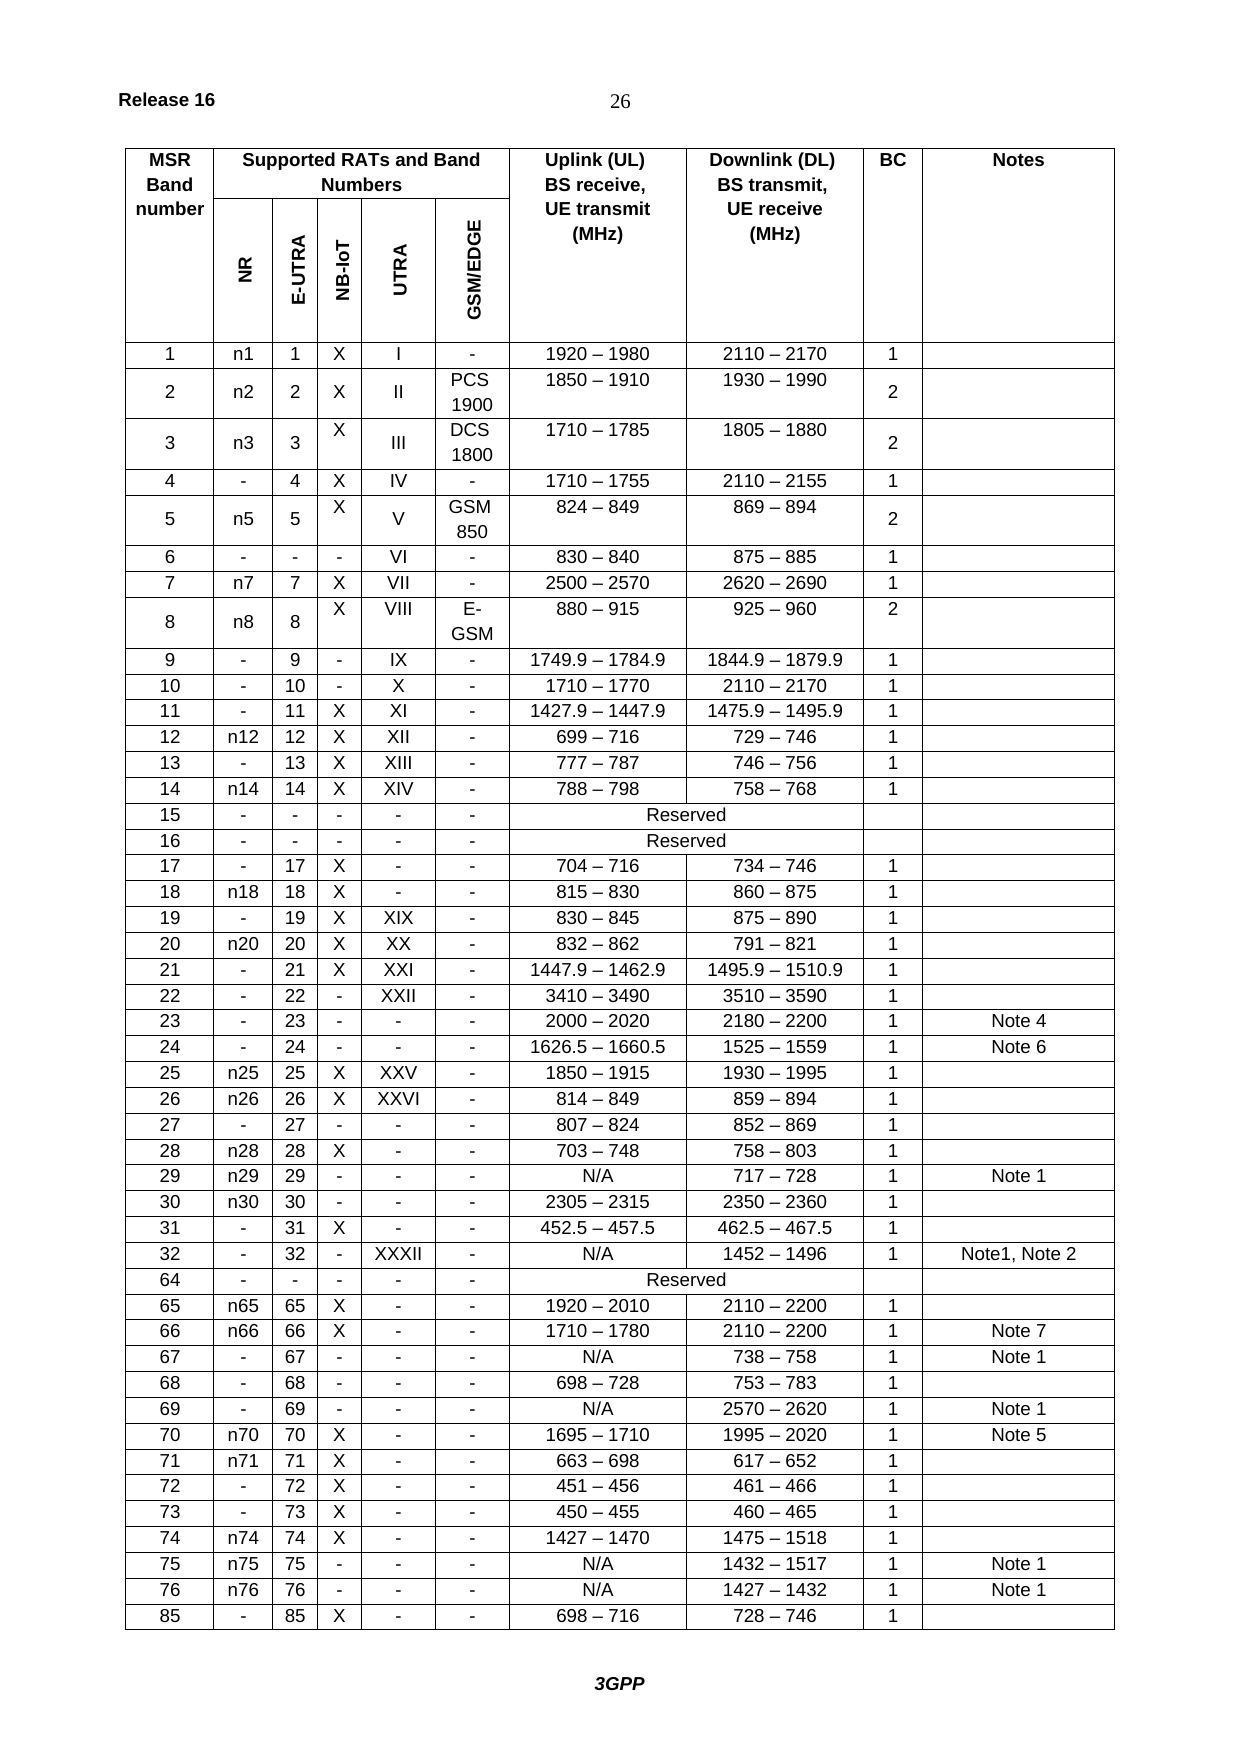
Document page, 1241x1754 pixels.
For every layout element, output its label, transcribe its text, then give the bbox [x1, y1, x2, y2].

table_cell - [318, 1269, 361, 1293]
table_cell - [436, 1424, 509, 1448]
table_cell Note 1 [923, 1165, 1114, 1190]
table_cell n29 [214, 1165, 272, 1190]
table_cell 452.5 – 457.5 [510, 1217, 686, 1242]
table_cell GSM 850 [436, 496, 509, 545]
table_cell 869 – 894 [687, 496, 863, 545]
table_cell - [318, 1372, 361, 1397]
table_cell 4 [273, 470, 317, 495]
table_cell 734 – 746 [687, 855, 863, 880]
table_cell X [318, 700, 361, 725]
table_cell X [318, 369, 361, 418]
table_cell - [362, 1553, 435, 1578]
table_cell [923, 1450, 1114, 1474]
table_cell 17 [273, 855, 317, 880]
table_cell 13 [273, 752, 317, 777]
table_cell 788 – 798 [510, 778, 686, 803]
table_cell - [436, 1320, 509, 1345]
table_cell 8 [273, 598, 317, 648]
table_cell - [436, 1036, 509, 1061]
table_cell n3 [214, 419, 272, 469]
table_cell X [318, 470, 361, 495]
table_cell 29 [273, 1165, 317, 1190]
table_cell 32 [126, 1243, 213, 1268]
table_cell 880 – 915 [510, 598, 686, 648]
table_cell 2500 – 2570 [510, 572, 686, 597]
table_cell 1 [864, 1243, 922, 1268]
table_cell 3 [126, 419, 213, 469]
table_cell - [318, 1398, 361, 1423]
table_cell 65 [126, 1295, 213, 1319]
table_cell 2180 – 2200 [687, 1010, 863, 1035]
table_cell [923, 1295, 1114, 1319]
table_cell 20 [126, 933, 213, 958]
table_cell [864, 1269, 922, 1293]
table_cell - [362, 804, 435, 828]
table_cell XIX [362, 907, 435, 932]
table_cell - [436, 752, 509, 777]
table_cell n14 [214, 778, 272, 803]
table_cell - [318, 1579, 361, 1603]
table_cell 451 – 456 [510, 1475, 686, 1500]
table_cell [923, 1140, 1114, 1164]
table_cell 65 [273, 1295, 317, 1319]
table_cell 18 [273, 881, 317, 906]
table_cell [923, 675, 1114, 699]
table_cell N/A [510, 1398, 686, 1423]
table_cell - [362, 1450, 435, 1474]
table_cell n20 [214, 933, 272, 958]
table_cell 1 [864, 675, 922, 699]
table_cell - [362, 1398, 435, 1423]
table_cell - [214, 1398, 272, 1423]
table_cell X [318, 752, 361, 777]
table_cell 1 [864, 959, 922, 983]
table_cell Note 4 [923, 1010, 1114, 1035]
table_cell 859 – 894 [687, 1088, 863, 1113]
table_cell 1844.9 – 1879.9 [687, 649, 863, 673]
table_cell 32 [273, 1243, 317, 1268]
table_cell 2 [126, 369, 213, 418]
table_cell VI [362, 546, 435, 571]
table_cell 21 [126, 959, 213, 983]
table_cell - [214, 649, 272, 673]
table_cell 71 [273, 1450, 317, 1474]
table_cell n71 [214, 1450, 272, 1474]
table_cell n65 [214, 1295, 272, 1319]
table_cell - [436, 804, 509, 828]
table_cell - [436, 881, 509, 906]
table_cell NR [214, 199, 272, 342]
table_cell - [318, 1191, 361, 1216]
table_cell 663 – 698 [510, 1450, 686, 1474]
table_cell 462.5 – 467.5 [687, 1217, 863, 1242]
table_cell 31 [126, 1217, 213, 1242]
table_cell [923, 933, 1114, 958]
table_cell X [318, 881, 361, 906]
table_cell [923, 700, 1114, 725]
table_cell - [214, 752, 272, 777]
table_cell 21 [273, 959, 317, 983]
table_cell 1432 – 1517 [687, 1553, 863, 1578]
table_cell [923, 1191, 1114, 1216]
table_cell XIII [362, 752, 435, 777]
table_cell 1 [864, 700, 922, 725]
table_cell 1 [864, 907, 922, 932]
table_cell [923, 959, 1114, 983]
table_cell 1710 – 1780 [510, 1320, 686, 1345]
table_cell 23 [126, 1010, 213, 1035]
table_cell 1 [864, 752, 922, 777]
table_cell 1 [864, 1501, 922, 1526]
table_cell n30 [214, 1191, 272, 1216]
table_cell X [318, 572, 361, 597]
table_cell - [318, 1165, 361, 1190]
table_cell - [214, 1010, 272, 1035]
table_cell [923, 881, 1114, 906]
table_cell 1 [864, 1114, 922, 1138]
table_cell 9 [273, 649, 317, 673]
table_cell - [362, 1424, 435, 1448]
table_cell - [214, 1346, 272, 1371]
table_cell 1710 – 1770 [510, 675, 686, 699]
table_cell 66 [273, 1320, 317, 1345]
table_cell - [436, 1372, 509, 1397]
table_cell - [436, 1269, 509, 1293]
table_cell n5 [214, 496, 272, 545]
table_cell 2110 – 2170 [687, 343, 863, 368]
table_cell 26 [126, 1088, 213, 1113]
table_cell 27 [126, 1114, 213, 1138]
table_cell - [436, 1501, 509, 1526]
table_cell 5 [126, 496, 213, 545]
table_cell 74 [273, 1527, 317, 1552]
table_cell 1 [864, 1605, 922, 1629]
table_cell X [318, 933, 361, 958]
table_cell 2110 – 2200 [687, 1295, 863, 1319]
table_cell 31 [273, 1217, 317, 1242]
table_cell - [436, 726, 509, 751]
table_cell 698 – 728 [510, 1372, 686, 1397]
table_cell - [436, 778, 509, 803]
table_cell 830 – 840 [510, 546, 686, 571]
table_cell - [362, 1165, 435, 1190]
table_header Downlink (DL) BS transmit, UE receive (MHz) [687, 149, 863, 342]
table_cell - [318, 1010, 361, 1035]
table_cell 1 [864, 546, 922, 571]
table_cell 28 [273, 1140, 317, 1164]
table_cell Note 6 [923, 1036, 1114, 1061]
table_cell Note 7 [923, 1320, 1114, 1345]
table_cell 1920 – 2010 [510, 1295, 686, 1319]
table_cell - [436, 1140, 509, 1164]
table_cell - [436, 1346, 509, 1371]
table_cell - [436, 907, 509, 932]
table_cell 746 – 756 [687, 752, 863, 777]
table_cell [923, 1605, 1114, 1629]
table_cell - [318, 1114, 361, 1138]
table_cell 75 [273, 1553, 317, 1578]
table_cell - [436, 572, 509, 597]
table_cell X [318, 1295, 361, 1319]
table_cell 66 [126, 1320, 213, 1345]
table_cell - [436, 933, 509, 958]
table_cell 1 [864, 1424, 922, 1448]
table_cell 11 [273, 700, 317, 725]
table_cell 791 – 821 [687, 933, 863, 958]
table_cell 19 [126, 907, 213, 932]
table_cell 2110 – 2200 [687, 1320, 863, 1345]
table_cell 717 – 728 [687, 1165, 863, 1190]
table_cell n1 [214, 343, 272, 368]
table_cell 23 [273, 1010, 317, 1035]
table_cell - [214, 907, 272, 932]
table_cell 1930 – 1995 [687, 1062, 863, 1087]
table_cell 67 [126, 1346, 213, 1371]
table_cell 1850 – 1915 [510, 1062, 686, 1087]
table_cell 1 [864, 1165, 922, 1190]
table_cell 875 – 885 [687, 546, 863, 571]
table_cell 1427 – 1470 [510, 1527, 686, 1552]
table_cell - [362, 1140, 435, 1164]
table_cell NB-IoT [318, 199, 361, 342]
table_cell X [318, 907, 361, 932]
table_cell - [362, 855, 435, 880]
table_cell 24 [126, 1036, 213, 1061]
table_cell [923, 1062, 1114, 1087]
table_cell - [362, 1010, 435, 1035]
table_cell - [362, 1114, 435, 1138]
table_cell 73 [126, 1501, 213, 1526]
table_cell 30 [273, 1191, 317, 1216]
table_cell n66 [214, 1320, 272, 1345]
table_cell - [362, 1036, 435, 1061]
table_cell VIII [362, 598, 435, 648]
table_cell - [436, 546, 509, 571]
table_cell 76 [126, 1579, 213, 1603]
table_cell [923, 546, 1114, 571]
table_cell X [318, 419, 361, 469]
table_cell X [318, 1062, 361, 1087]
table_cell - [214, 675, 272, 699]
table_cell 1 [864, 1579, 922, 1603]
table_cell 12 [126, 726, 213, 751]
table_cell 22 [126, 985, 213, 1009]
table_cell - [362, 1295, 435, 1319]
table_cell [923, 1269, 1114, 1293]
table_cell 1 [864, 778, 922, 803]
table_cell 1 [864, 649, 922, 673]
table_cell 24 [273, 1036, 317, 1061]
table_cell 1 [864, 1398, 922, 1423]
table_cell 925 – 960 [687, 598, 863, 648]
table_cell 73 [273, 1501, 317, 1526]
table_cell - [214, 985, 272, 1009]
table_cell 1 [864, 726, 922, 751]
table_cell 27 [273, 1114, 317, 1138]
table_cell 8 [126, 598, 213, 648]
table_cell [923, 419, 1114, 469]
table_cell - [362, 1475, 435, 1500]
table_cell 72 [273, 1475, 317, 1500]
table_cell 860 – 875 [687, 881, 863, 906]
table_cell X [318, 1501, 361, 1526]
table_cell - [273, 1269, 317, 1293]
table_cell 2110 – 2170 [687, 675, 863, 699]
table_cell N/A [510, 1165, 686, 1190]
table_cell - [318, 985, 361, 1009]
table_cell 753 – 783 [687, 1372, 863, 1397]
table_cell 1 [864, 1062, 922, 1087]
table_cell Note 1 [923, 1346, 1114, 1371]
table_header Notes [923, 149, 1114, 198]
table_cell X [318, 496, 361, 545]
table_cell - [318, 830, 361, 854]
table_cell [923, 726, 1114, 751]
table_cell 68 [273, 1372, 317, 1397]
table_cell 1 [864, 470, 922, 495]
table_cell N/A [510, 1243, 686, 1268]
table_cell 7 [273, 572, 317, 597]
table_cell XXV [362, 1062, 435, 1087]
table_cell [923, 855, 1114, 880]
table_cell XX [362, 933, 435, 958]
table_cell 2305 – 2315 [510, 1191, 686, 1216]
table_cell 1749.9 – 1784.9 [510, 649, 686, 673]
table_cell Reserved [510, 804, 863, 828]
table_cell X [318, 1320, 361, 1345]
table_cell - [362, 1372, 435, 1397]
table_cell 814 – 849 [510, 1088, 686, 1113]
table_cell XIV [362, 778, 435, 803]
table_cell 1 [864, 1372, 922, 1397]
table_cell - [214, 1217, 272, 1242]
table_cell 14 [273, 778, 317, 803]
table_cell 9 [126, 649, 213, 673]
table_cell 69 [273, 1398, 317, 1423]
table_cell 2620 – 2690 [687, 572, 863, 597]
table_cell 1710 – 1755 [510, 470, 686, 495]
table_cell 2110 – 2155 [687, 470, 863, 495]
table_cell - [318, 649, 361, 673]
table_cell 1805 – 1880 [687, 419, 863, 469]
table_cell 852 – 869 [687, 1114, 863, 1138]
table_cell - [273, 830, 317, 854]
table_cell 1427.9 – 1447.9 [510, 700, 686, 725]
table_cell n76 [214, 1579, 272, 1603]
table_cell 3 [273, 419, 317, 469]
table_cell - [436, 959, 509, 983]
table_cell 1626.5 – 1660.5 [510, 1036, 686, 1061]
table_cell [923, 649, 1114, 673]
table_cell 1 [864, 1217, 922, 1242]
table_cell [923, 496, 1114, 545]
table_cell - [436, 1062, 509, 1087]
table_cell XII [362, 726, 435, 751]
table_cell I [362, 343, 435, 368]
table_cell - [214, 959, 272, 983]
table_cell [923, 830, 1114, 854]
table_cell [923, 1114, 1114, 1138]
table_cell X [318, 1450, 361, 1474]
table_cell - [214, 1501, 272, 1526]
table_cell [923, 1088, 1114, 1113]
table_cell n2 [214, 369, 272, 418]
table_cell 12 [273, 726, 317, 751]
table_cell 1447.9 – 1462.9 [510, 959, 686, 983]
table_cell - [362, 1346, 435, 1371]
table_cell - [362, 1217, 435, 1242]
table_cell X [318, 1217, 361, 1242]
table_cell [923, 752, 1114, 777]
table_cell - [214, 804, 272, 828]
table_cell - [318, 804, 361, 828]
table_cell - [214, 830, 272, 854]
table_cell - [436, 1295, 509, 1319]
table_cell - [436, 1605, 509, 1629]
table_cell 1 [864, 1191, 922, 1216]
table_cell 13 [126, 752, 213, 777]
table_cell - [436, 1088, 509, 1113]
table_cell E-GSM [436, 598, 509, 648]
table_cell 67 [273, 1346, 317, 1371]
table_cell Note 1 [923, 1579, 1114, 1603]
table_cell 17 [126, 855, 213, 880]
table_cell - [436, 1579, 509, 1603]
table_cell 1930 – 1990 [687, 369, 863, 418]
table_cell 460 – 465 [687, 1501, 863, 1526]
table_cell - [436, 1114, 509, 1138]
table_cell 14 [126, 778, 213, 803]
table_cell - [318, 1036, 361, 1061]
table_cell 729 – 746 [687, 726, 863, 751]
table_cell [923, 1475, 1114, 1500]
table_cell - [214, 546, 272, 571]
table_cell X [318, 1088, 361, 1113]
table_cell 758 – 803 [687, 1140, 863, 1164]
table_cell n8 [214, 598, 272, 648]
table_cell X [318, 959, 361, 983]
table_cell 1 [864, 1088, 922, 1113]
table_cell 2570 – 2620 [687, 1398, 863, 1423]
table_cell 19 [273, 907, 317, 932]
table_cell 22 [273, 985, 317, 1009]
table_cell X [318, 1424, 361, 1448]
table_cell - [362, 881, 435, 906]
table_cell Reserved [510, 1269, 863, 1293]
table_cell - [436, 1191, 509, 1216]
table_cell 617 – 652 [687, 1450, 863, 1474]
table_cell - [318, 1243, 361, 1268]
table_cell XXVI [362, 1088, 435, 1113]
table_cell 75 [126, 1553, 213, 1578]
table_cell 71 [126, 1450, 213, 1474]
table_cell Note1, Note 2 [923, 1243, 1114, 1268]
table_cell X [362, 675, 435, 699]
table_cell n74 [214, 1527, 272, 1552]
table_cell 3410 – 3490 [510, 985, 686, 1009]
table_cell - [436, 985, 509, 1009]
table_cell 1 [864, 1475, 922, 1500]
table_cell 815 – 830 [510, 881, 686, 906]
table_cell 703 – 748 [510, 1140, 686, 1164]
table_cell - [318, 1346, 361, 1371]
table_cell [923, 470, 1114, 495]
table_cell 1710 – 1785 [510, 419, 686, 469]
table_cell 1 [864, 1295, 922, 1319]
table_cell 1 [864, 343, 922, 368]
table_cell 832 – 862 [510, 933, 686, 958]
table_cell II [362, 369, 435, 418]
table_cell - [362, 1501, 435, 1526]
table_cell 29 [126, 1165, 213, 1190]
table_cell 64 [126, 1269, 213, 1293]
table_cell 1 [864, 1010, 922, 1035]
table_cell 10 [126, 675, 213, 699]
table_cell - [362, 1320, 435, 1345]
table_cell X [318, 1140, 361, 1164]
table_cell 70 [273, 1424, 317, 1448]
table_cell [923, 198, 1114, 342]
table_cell - [436, 1450, 509, 1474]
table_cell X [318, 1475, 361, 1500]
table_cell 461 – 466 [687, 1475, 863, 1500]
table_cell - [214, 700, 272, 725]
table_cell X [318, 778, 361, 803]
table_cell 68 [126, 1372, 213, 1397]
table_cell XXXII [362, 1243, 435, 1268]
table_cell DCS 1800 [436, 419, 509, 469]
table_cell XXI [362, 959, 435, 983]
table_cell 6 [126, 546, 213, 571]
table_cell [923, 1217, 1114, 1242]
table_cell 2 [864, 598, 922, 648]
table_cell - [436, 1165, 509, 1190]
table_cell X [318, 343, 361, 368]
table_cell 1 [864, 1140, 922, 1164]
table_cell - [436, 343, 509, 368]
table_cell 1 [273, 343, 317, 368]
table_cell 76 [273, 1579, 317, 1603]
table_cell 728 – 746 [687, 1605, 863, 1629]
table_cell 16 [126, 830, 213, 854]
table_cell [923, 572, 1114, 597]
table_cell n75 [214, 1553, 272, 1578]
table_cell n26 [214, 1088, 272, 1113]
table_cell Note 5 [923, 1424, 1114, 1448]
table_cell 25 [273, 1062, 317, 1087]
table_cell [923, 1372, 1114, 1397]
table_cell n28 [214, 1140, 272, 1164]
table_cell 777 – 787 [510, 752, 686, 777]
table_cell PCS 1900 [436, 369, 509, 418]
table_cell - [362, 830, 435, 854]
table_cell 26 [273, 1088, 317, 1113]
table_cell 2350 – 2360 [687, 1191, 863, 1216]
table_cell n7 [214, 572, 272, 597]
table_cell 699 – 716 [510, 726, 686, 751]
table_cell [923, 907, 1114, 932]
table_cell Note 1 [923, 1398, 1114, 1423]
table_cell 1 [864, 1346, 922, 1371]
table_cell - [436, 470, 509, 495]
table_cell - [436, 700, 509, 725]
table_cell 1 [864, 572, 922, 597]
table_header Supported RATs and Band Numbers [214, 149, 509, 198]
table_cell XI [362, 700, 435, 725]
table_cell 875 – 890 [687, 907, 863, 932]
table_cell - [214, 1269, 272, 1293]
table_cell - [214, 470, 272, 495]
table_cell 807 – 824 [510, 1114, 686, 1138]
table_cell - [318, 546, 361, 571]
table_cell 1 [864, 1036, 922, 1061]
table_cell 10 [273, 675, 317, 699]
table_cell n18 [214, 881, 272, 906]
table_header MSR Band number [126, 149, 213, 342]
table_header BC [864, 149, 922, 342]
table_cell N/A [510, 1553, 686, 1578]
table_cell 85 [273, 1605, 317, 1629]
table_cell 830 – 845 [510, 907, 686, 932]
table_cell [864, 830, 922, 854]
table_cell 1525 – 1559 [687, 1036, 863, 1061]
table_cell 450 – 455 [510, 1501, 686, 1526]
table_cell - [436, 1010, 509, 1035]
table_cell - [436, 1527, 509, 1552]
table_cell 1475.9 – 1495.9 [687, 700, 863, 725]
table_cell - [362, 1269, 435, 1293]
table_cell 3510 – 3590 [687, 985, 863, 1009]
table_cell [923, 598, 1114, 648]
table_cell 74 [126, 1527, 213, 1552]
table_header Uplink (UL) BS receive, UE transmit (MHz) [510, 149, 686, 342]
table_cell 1 [864, 881, 922, 906]
table_cell 758 – 768 [687, 778, 863, 803]
table_cell [923, 1501, 1114, 1526]
table_cell 2 [273, 369, 317, 418]
table_cell 1 [864, 1320, 922, 1345]
table_cell Note 1 [923, 1553, 1114, 1578]
table_cell 1695 – 1710 [510, 1424, 686, 1448]
table_cell N/A [510, 1346, 686, 1371]
table_cell - [273, 804, 317, 828]
table_cell [923, 985, 1114, 1009]
table_cell - [273, 546, 317, 571]
table_cell 1475 – 1518 [687, 1527, 863, 1552]
table_cell 2000 – 2020 [510, 1010, 686, 1035]
table_cell 1452 – 1496 [687, 1243, 863, 1268]
table_cell 11 [126, 700, 213, 725]
table_cell - [362, 1191, 435, 1216]
table_cell - [436, 1398, 509, 1423]
table_cell - [214, 1243, 272, 1268]
table_cell n12 [214, 726, 272, 751]
table_cell - [436, 649, 509, 673]
table_cell [923, 778, 1114, 803]
table_cell X [318, 726, 361, 751]
table_cell - [318, 1553, 361, 1578]
table_cell - [436, 1243, 509, 1268]
table_cell - [436, 1553, 509, 1578]
table_cell 2 [864, 369, 922, 418]
table_cell 25 [126, 1062, 213, 1087]
table_cell Reserved [510, 830, 863, 854]
table_cell 18 [126, 881, 213, 906]
table_cell XXII [362, 985, 435, 1009]
table_cell - [362, 1579, 435, 1603]
table_cell n25 [214, 1062, 272, 1087]
table_cell 1920 – 1980 [510, 343, 686, 368]
table_cell E-UTRA [273, 199, 317, 342]
table_cell 1 [864, 933, 922, 958]
table_cell 7 [126, 572, 213, 597]
table_cell 15 [126, 804, 213, 828]
table_cell 30 [126, 1191, 213, 1216]
table_cell 5 [273, 496, 317, 545]
table_cell 1850 – 1910 [510, 369, 686, 418]
table_cell [923, 804, 1114, 828]
table_cell 20 [273, 933, 317, 958]
table_cell 738 – 758 [687, 1346, 863, 1371]
table_cell V [362, 496, 435, 545]
table_cell 1995 – 2020 [687, 1424, 863, 1448]
table_cell IX [362, 649, 435, 673]
table_cell - [214, 1114, 272, 1138]
table_cell 28 [126, 1140, 213, 1164]
table_cell GSM/EDGE [436, 199, 509, 342]
table_cell X [318, 1527, 361, 1552]
table_cell 70 [126, 1424, 213, 1448]
table_cell - [214, 855, 272, 880]
table_cell III [362, 419, 435, 469]
table_cell - [214, 1036, 272, 1061]
table_cell 1 [864, 855, 922, 880]
table_cell 1 [864, 1450, 922, 1474]
table_cell 1495.9 – 1510.9 [687, 959, 863, 983]
table_cell 1427 – 1432 [687, 1579, 863, 1603]
table_cell 824 – 849 [510, 496, 686, 545]
table_cell [923, 1527, 1114, 1552]
table_cell UTRA [362, 199, 435, 342]
table_cell - [214, 1372, 272, 1397]
table_cell - [214, 1475, 272, 1500]
table_cell X [318, 598, 361, 648]
table_cell 72 [126, 1475, 213, 1500]
table_cell - [436, 855, 509, 880]
table_cell - [362, 1605, 435, 1629]
table_cell - [436, 675, 509, 699]
table_cell 4 [126, 470, 213, 495]
table_cell 1 [864, 1527, 922, 1552]
table_cell 85 [126, 1605, 213, 1629]
table_cell X [318, 1605, 361, 1629]
table_cell 2 [864, 419, 922, 469]
table_cell IV [362, 470, 435, 495]
table_cell X [318, 855, 361, 880]
table_cell [923, 343, 1114, 368]
table_cell 1 [864, 985, 922, 1009]
table_cell [923, 369, 1114, 418]
table_cell - [214, 1605, 272, 1629]
table_cell N/A [510, 1579, 686, 1603]
table_cell n70 [214, 1424, 272, 1448]
table_cell - [436, 1475, 509, 1500]
table_cell - [436, 1217, 509, 1242]
table_cell [864, 804, 922, 828]
table_cell 704 – 716 [510, 855, 686, 880]
table_cell 69 [126, 1398, 213, 1423]
table_cell VII [362, 572, 435, 597]
table_cell 2 [864, 496, 922, 545]
table_cell 1 [864, 1553, 922, 1578]
table_cell 698 – 716 [510, 1605, 686, 1629]
table_cell - [318, 675, 361, 699]
table_cell - [362, 1527, 435, 1552]
table_cell 1 [126, 343, 213, 368]
table_cell - [436, 830, 509, 854]
